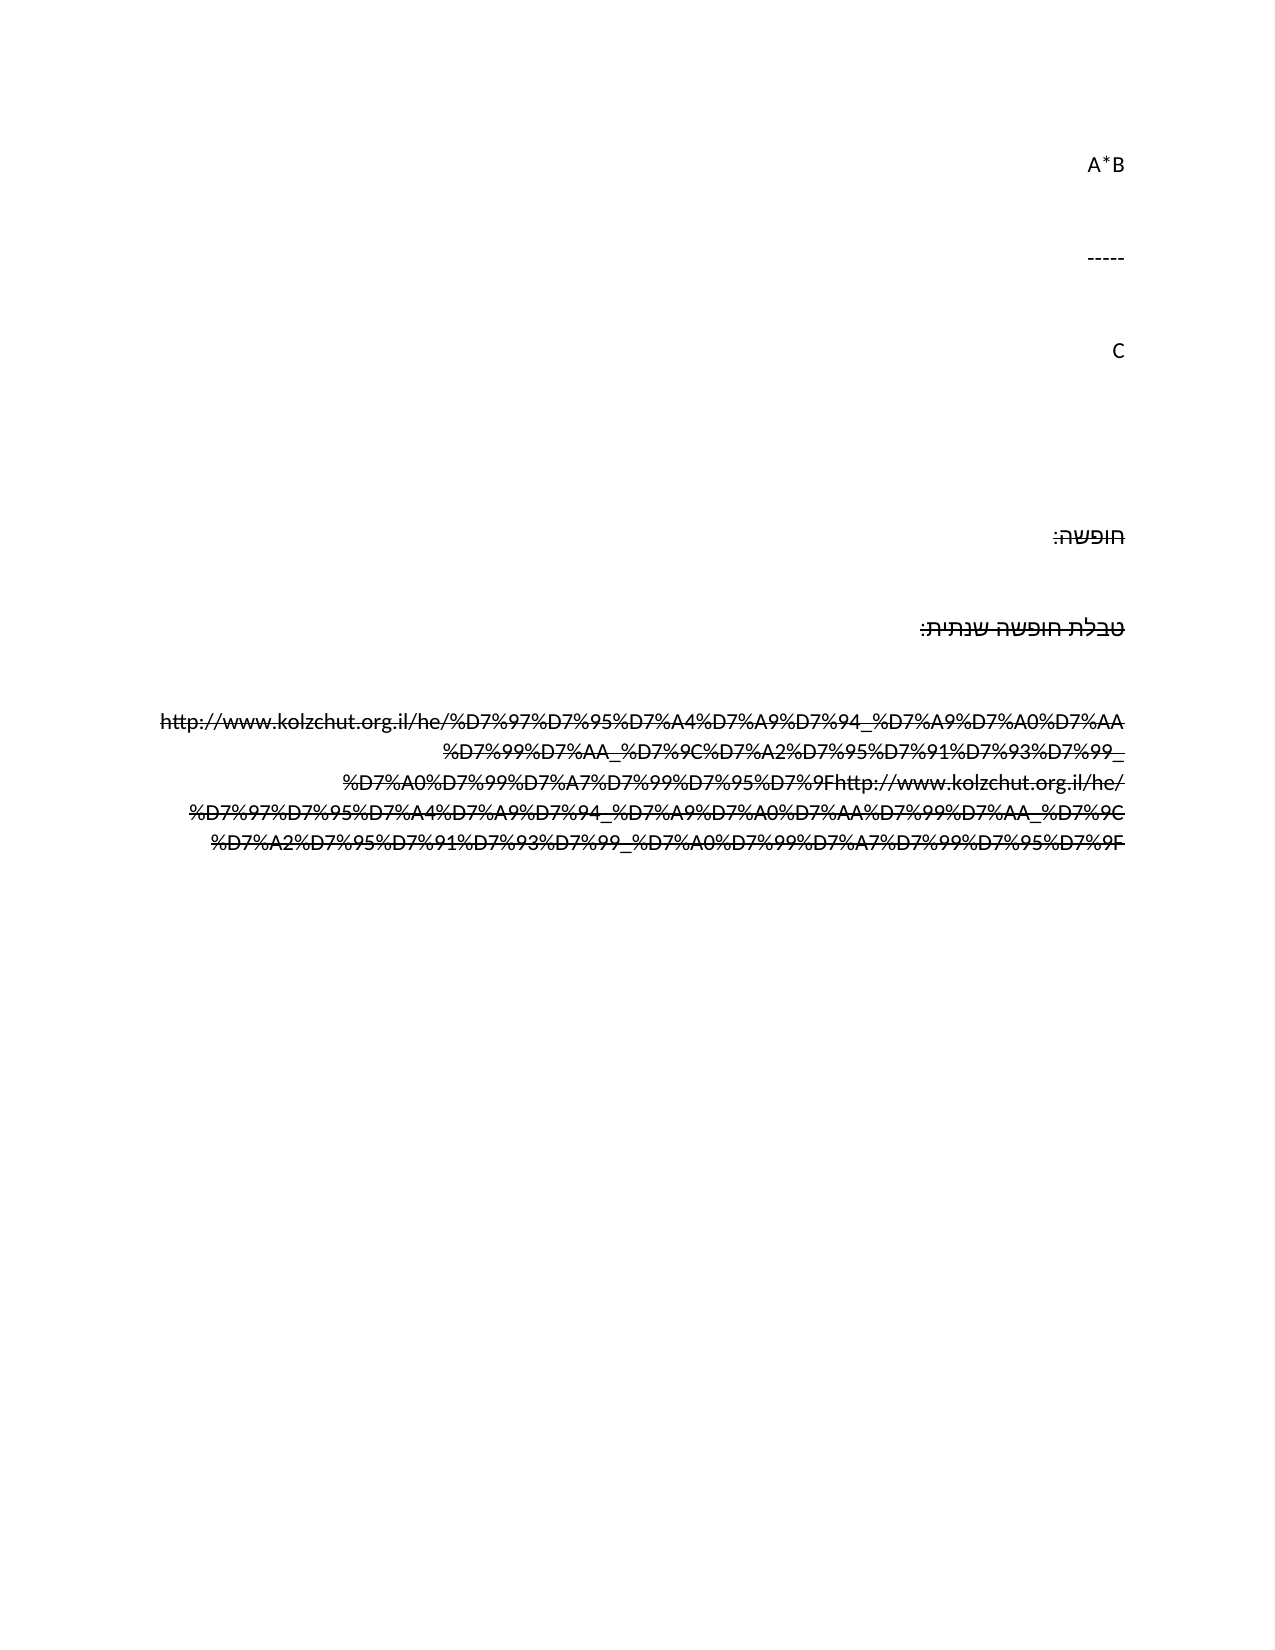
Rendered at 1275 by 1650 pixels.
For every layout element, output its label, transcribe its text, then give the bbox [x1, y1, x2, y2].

text C [150, 336, 1125, 364]
text טבלת חופשה שנתית: [150, 615, 1125, 642]
text A*B [150, 150, 1125, 178]
text http://www.kolzchut.org.il/he/%D7%97%D7%95%D7%A4%D7%A9%D7%94_%D7%A9%D7%A0%D7%AA%D7%99%D7%AA_%D7%9C%D7%A2%D7%95%D7%91%D7%93%D7%99_%D7%A0%D7%99%D7%A7%D7%99%D7%95%D7%9Fhttp://www.kolzchut.org.il/he/%D7%97%D7%95%D7%A4%D7%A9%D7%94_%D7%A9%D7%A0%D7%AA%D7%99%D7%AA_%D7%9C%D7%A2%D7%95%D7%91%D7%93%D7%99_%D7%A0%D7%99%D7%A7%D7%99%D7%95%D7%9F [150, 707, 1125, 856]
text ----- [150, 244, 1125, 270]
text חופשה: [150, 523, 1125, 549]
